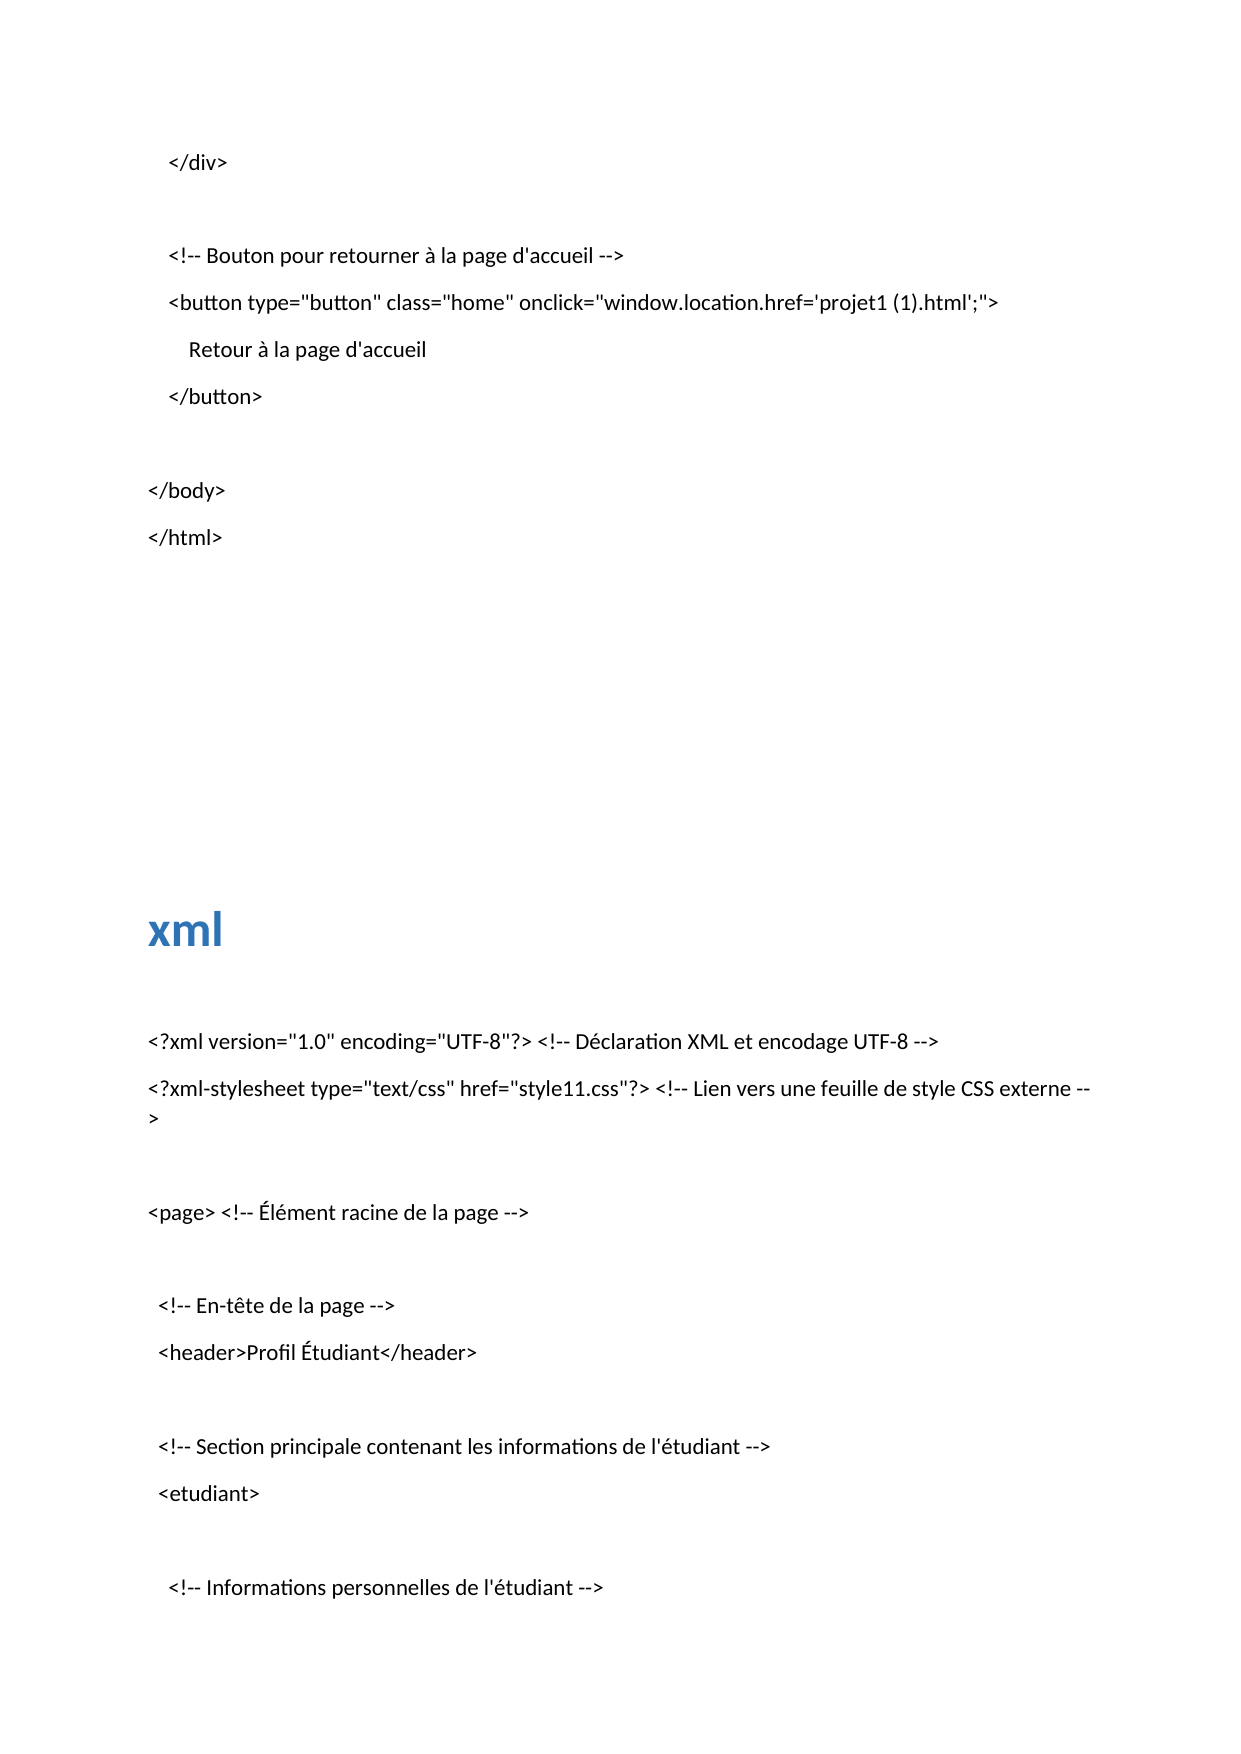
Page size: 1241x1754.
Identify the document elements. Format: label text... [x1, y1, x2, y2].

text </button> [148, 382, 1093, 410]
text xml [148, 898, 1093, 959]
text <!-- En-tête de la page --> [148, 1292, 1093, 1319]
text <!-- Bouton pour retourner à la page d'accueil --> [148, 241, 1093, 269]
text <page> <!-- Élément racine de la page --> [148, 1198, 1093, 1226]
text </div> [148, 148, 1093, 176]
text <?xml version="1.0" encoding="UTF-8"?> <!-- Déclaration XML et encodage UTF-8 --> [148, 1027, 1093, 1055]
text <header>Profil Étudiant</header> [148, 1338, 1093, 1366]
text <!-- Section principale contenant les informations de l'étudiant --> [148, 1432, 1093, 1460]
text Retour à la page d'accueil [148, 335, 1093, 363]
text <etudiant> [148, 1479, 1093, 1507]
text </body> [148, 476, 1093, 504]
text <button type="button" class="home" onclick="window.location.href='projet1 (1).html';"> [148, 288, 1093, 316]
text </html> [148, 523, 1093, 551]
text <!-- Informations personnelles de l'étudiant --> [148, 1573, 1093, 1601]
text <?xml-stylesheet type="text/css" href="style11.css"?> <!-- Lien vers une feuille de style CSS externe --> [148, 1074, 1093, 1132]
